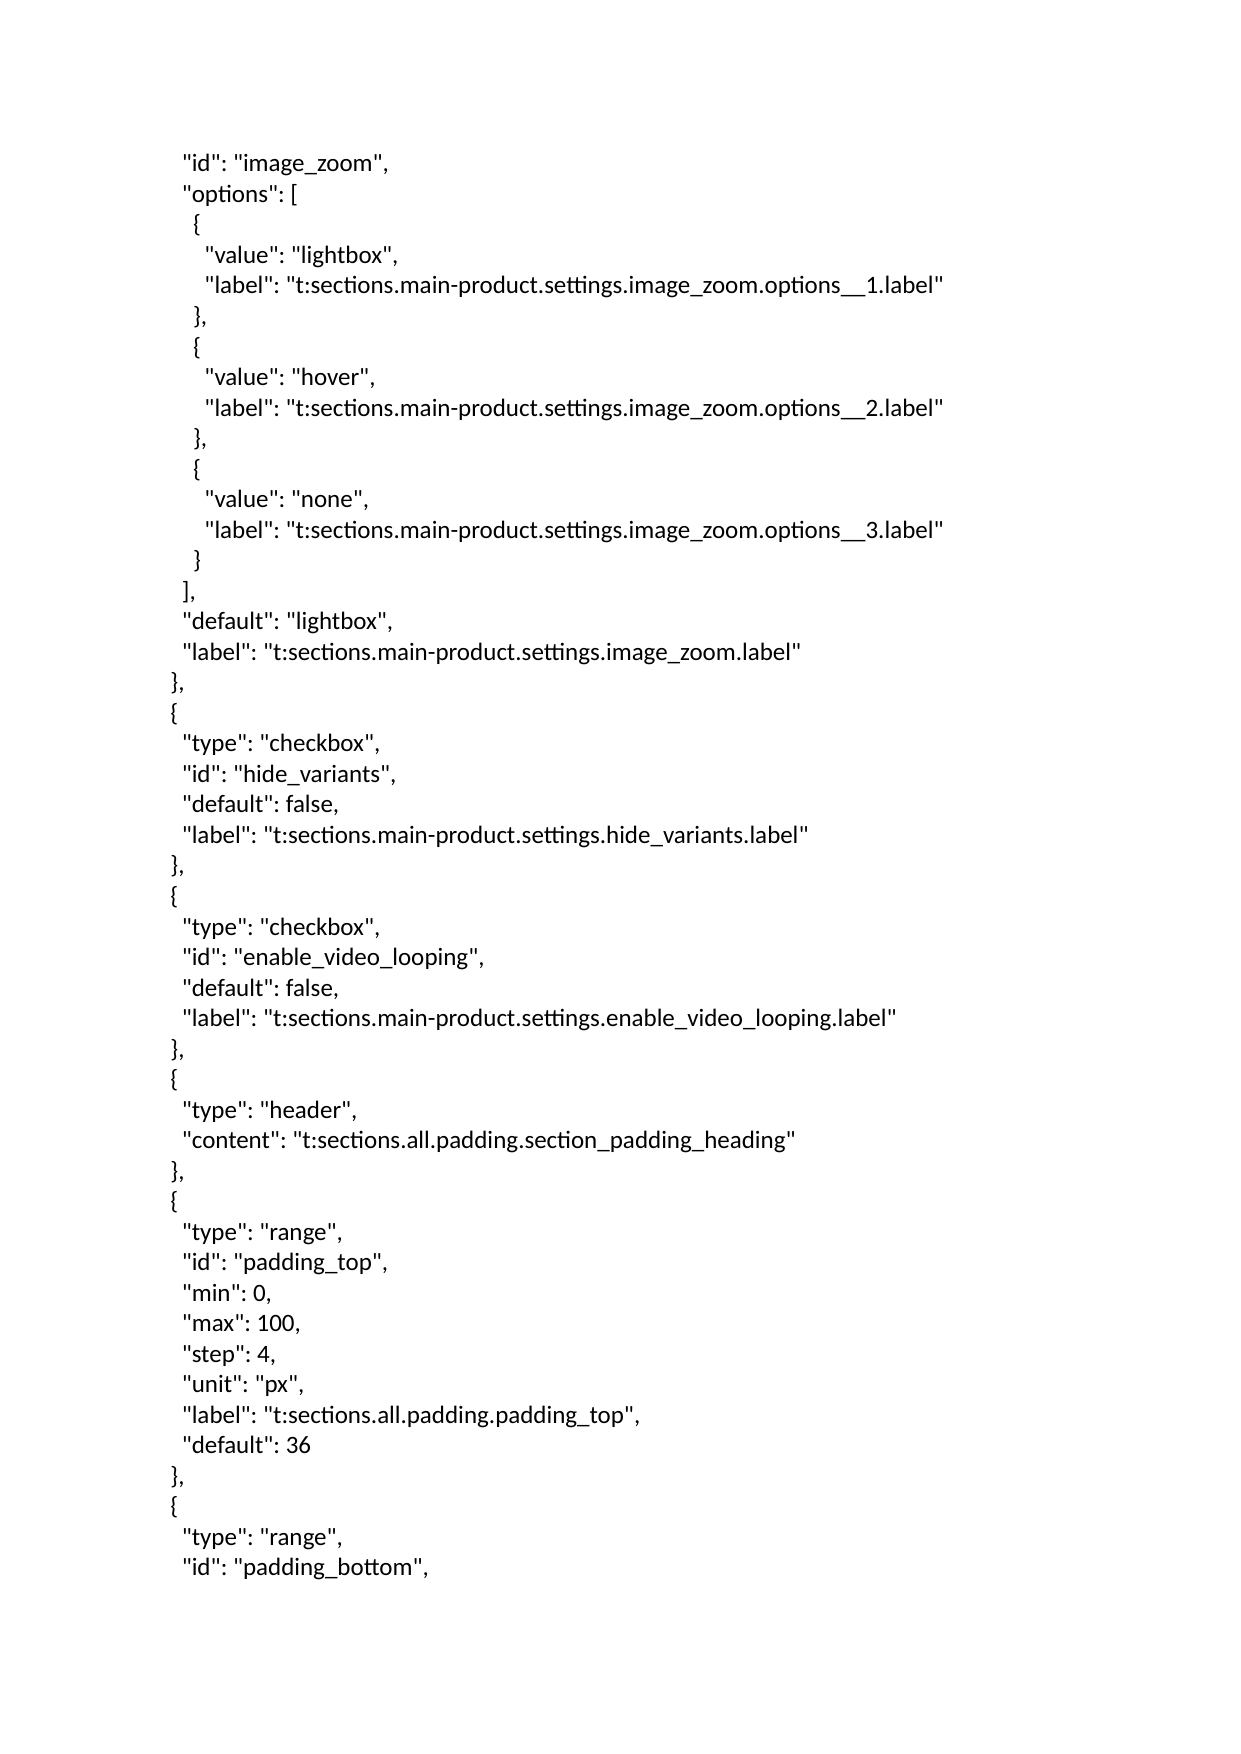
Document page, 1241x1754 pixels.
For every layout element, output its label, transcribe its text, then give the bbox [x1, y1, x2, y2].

text { [148, 880, 1093, 911]
text { [148, 1185, 1093, 1216]
text "default": 36 [148, 1429, 1093, 1460]
text { [148, 209, 1093, 239]
text "max": 100, [148, 1307, 1093, 1338]
text { [148, 697, 1093, 727]
text }, [148, 849, 1093, 880]
text "type": "range", [148, 1521, 1093, 1552]
text "step": 4, [148, 1338, 1093, 1368]
text "id": "padding_top", [148, 1246, 1093, 1277]
text }, [148, 1155, 1093, 1185]
text "options": [ [148, 178, 1093, 209]
text "id": "image_zoom", [148, 148, 1093, 178]
text "label": "t:sections.main-product.settings.image_zoom.label" [148, 636, 1093, 666]
text "type": "checkbox", [148, 727, 1093, 758]
text }, [148, 666, 1093, 697]
text "label": "t:sections.main-product.settings.image_zoom.options__2.label" [148, 392, 1093, 422]
text "type": "checkbox", [148, 911, 1093, 941]
text }, [148, 422, 1093, 453]
text "min": 0, [148, 1277, 1093, 1307]
text "value": "none", [148, 483, 1093, 514]
text { [148, 1491, 1093, 1521]
text { [148, 1063, 1093, 1094]
text "label": "t:sections.main-product.settings.image_zoom.options__1.label" [148, 270, 1093, 300]
text "value": "hover", [148, 361, 1093, 392]
text }, [148, 1460, 1093, 1491]
text "type": "range", [148, 1216, 1093, 1246]
text { [148, 453, 1093, 483]
text ], [148, 575, 1093, 605]
text }, [148, 300, 1093, 331]
text "label": "t:sections.main-product.settings.enable_video_looping.label" [148, 1002, 1093, 1033]
text "label": "t:sections.all.padding.padding_top", [148, 1399, 1093, 1429]
text "label": "t:sections.main-product.settings.image_zoom.options__3.label" [148, 514, 1093, 544]
text { [148, 331, 1093, 361]
text "value": "lightbox", [148, 239, 1093, 270]
text "content": "t:sections.all.padding.section_padding_heading" [148, 1124, 1093, 1155]
text "label": "t:sections.main-product.settings.hide_variants.label" [148, 819, 1093, 849]
text "default": false, [148, 788, 1093, 819]
text }, [148, 1033, 1093, 1063]
text "type": "header", [148, 1094, 1093, 1124]
text "id": "enable_video_looping", [148, 941, 1093, 972]
text } [148, 544, 1093, 575]
text "default": "lightbox", [148, 605, 1093, 636]
text "unit": "px", [148, 1368, 1093, 1399]
text "default": false, [148, 972, 1093, 1002]
text "id": "padding_bottom", [148, 1552, 1093, 1582]
text "id": "hide_variants", [148, 758, 1093, 788]
